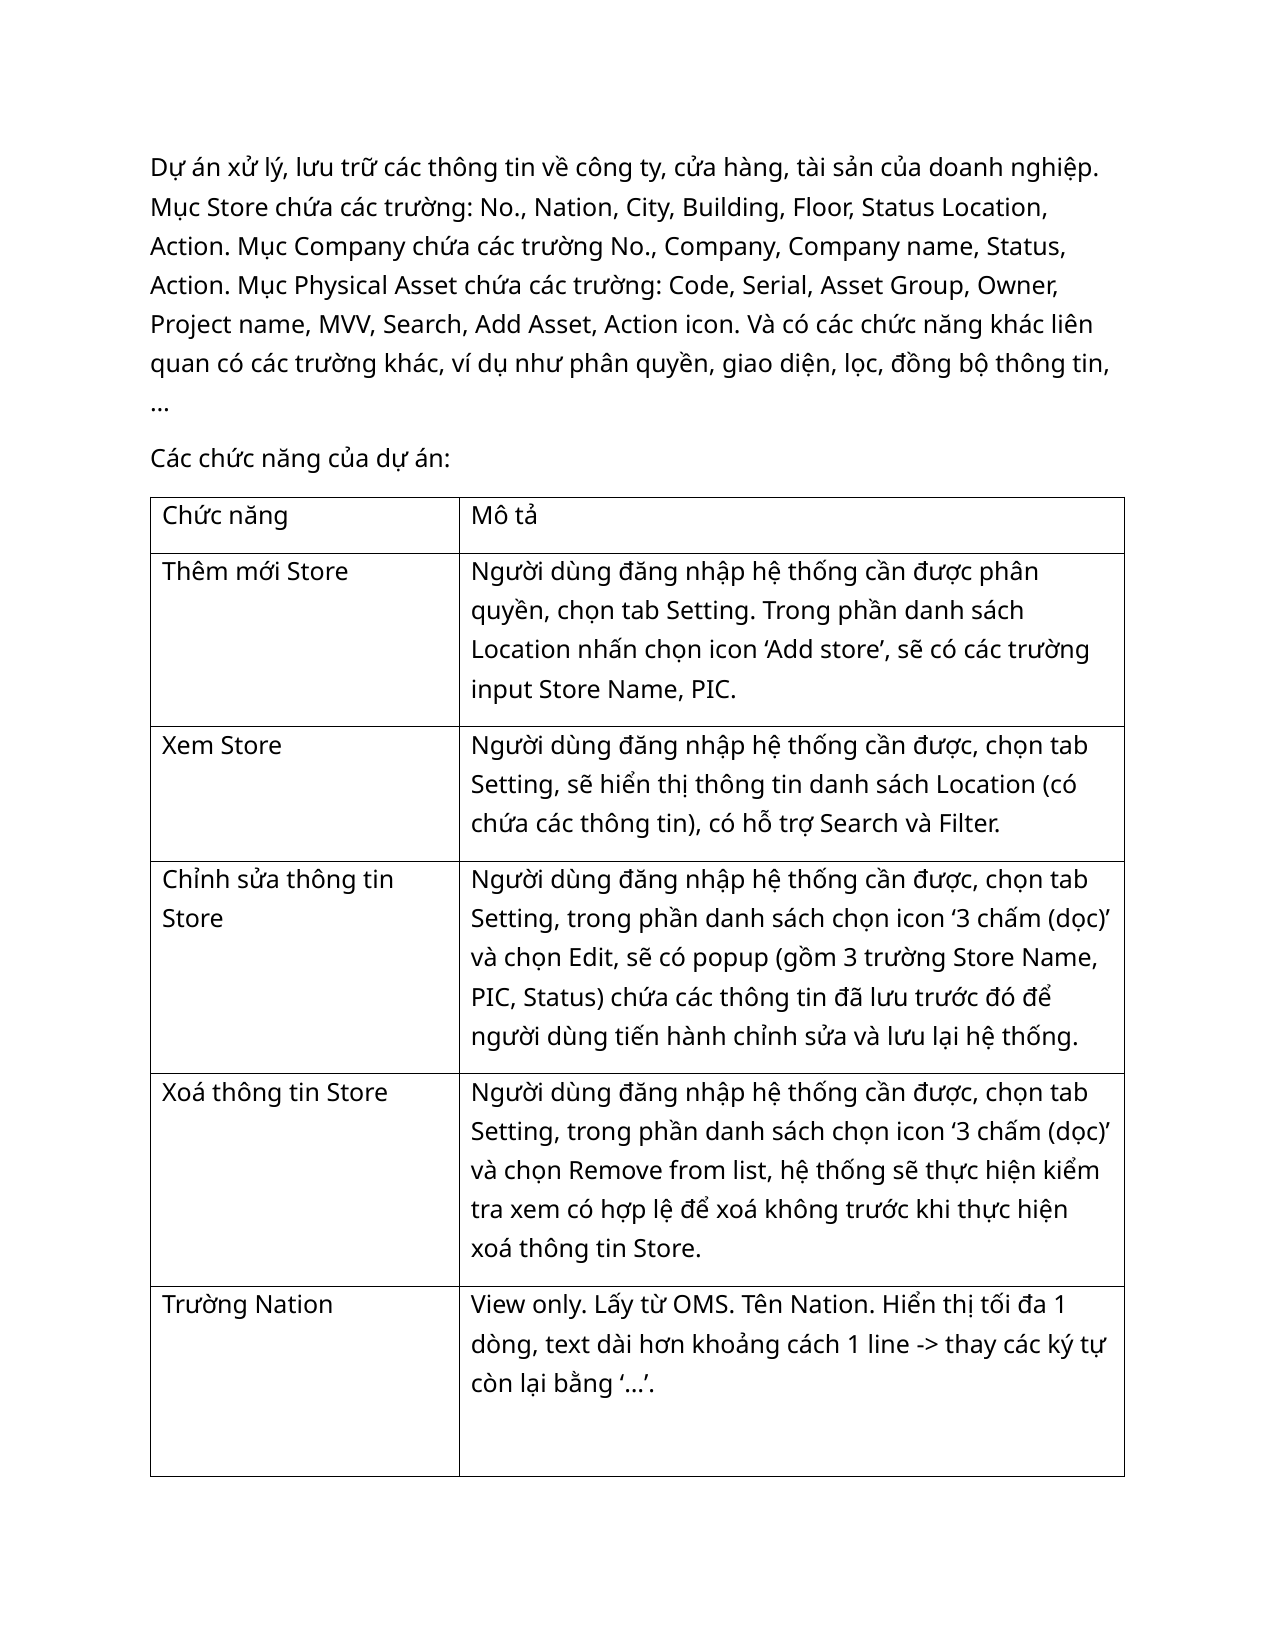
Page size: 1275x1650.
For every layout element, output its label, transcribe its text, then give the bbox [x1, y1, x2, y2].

table_cell Người dùng đăng nhập hệ thống cần được, chọn tab Setting, sẽ hiển thị thông tin danh sách Location (có chứa các thông tin), có hỗ trợ Search và Filter. [460, 727, 1124, 861]
table_cell Người dùng đăng nhập hệ thống cần được phân quyền, chọn tab Setting. Trong phần danh sách Location nhấn chọn icon ‘Add store’, sẽ có các trường input Store Name, PIC. [460, 554, 1124, 726]
table_cell View only. Lấy từ OMS. Tên Nation. Hiển thị tối đa 1 dòng, text dài hơn khoảng cách 1 line -> thay các ký tự còn lại bằng ‘…’. [460, 1287, 1124, 1476]
table_cell Người dùng đăng nhập hệ thống cần được, chọn tab Setting, trong phần danh sách chọn icon ‘3 chấm (dọc)’ và chọn Edit, sẽ có popup (gồm 3 trường Store Name, PIC, Status) chứa các thông tin đã lưu trước đó để người dùng tiến hành chỉnh sửa và lưu lại hệ thống. [460, 862, 1124, 1073]
text Các chức năng của dự án: [150, 441, 1125, 475]
table_cell Thêm mới Store [151, 554, 459, 726]
table_header Mô tả [460, 498, 1124, 553]
table_header Chức năng [151, 498, 459, 553]
table_cell Xoá thông tin Store [151, 1074, 459, 1286]
table_cell Chỉnh sửa thông tin Store [151, 862, 459, 1073]
table_cell Người dùng đăng nhập hệ thống cần được, chọn tab Setting, trong phần danh sách chọn icon ‘3 chấm (dọc)’ và chọn Remove from list, hệ thống sẽ thực hiện kiểm tra xem có hợp lệ để xoá không trước khi thực hiện xoá thông tin Store. [460, 1074, 1124, 1286]
table_cell Trường Nation [151, 1287, 459, 1476]
table_cell Xem Store [151, 727, 459, 861]
text Dự án xử lý, lưu trữ các thông tin về công ty, cửa hàng, tài sản của doanh nghiệp. Mục Store chứa các trường: No., Nation, City, Building, Floor, Status Location, Action. Mục Company chứa các trường No., Company, Company name, Status, Action. Mục Physical Asset chứa các trường: Code, Serial, Asset Group, Owner, Project name, MVV, Search, Add Asset, Action icon. Và có các chức năng khác liên quan có các trường khác, ví dụ như phân quyền, giao diện, lọc, đồng bộ thông tin, … [150, 150, 1125, 419]
